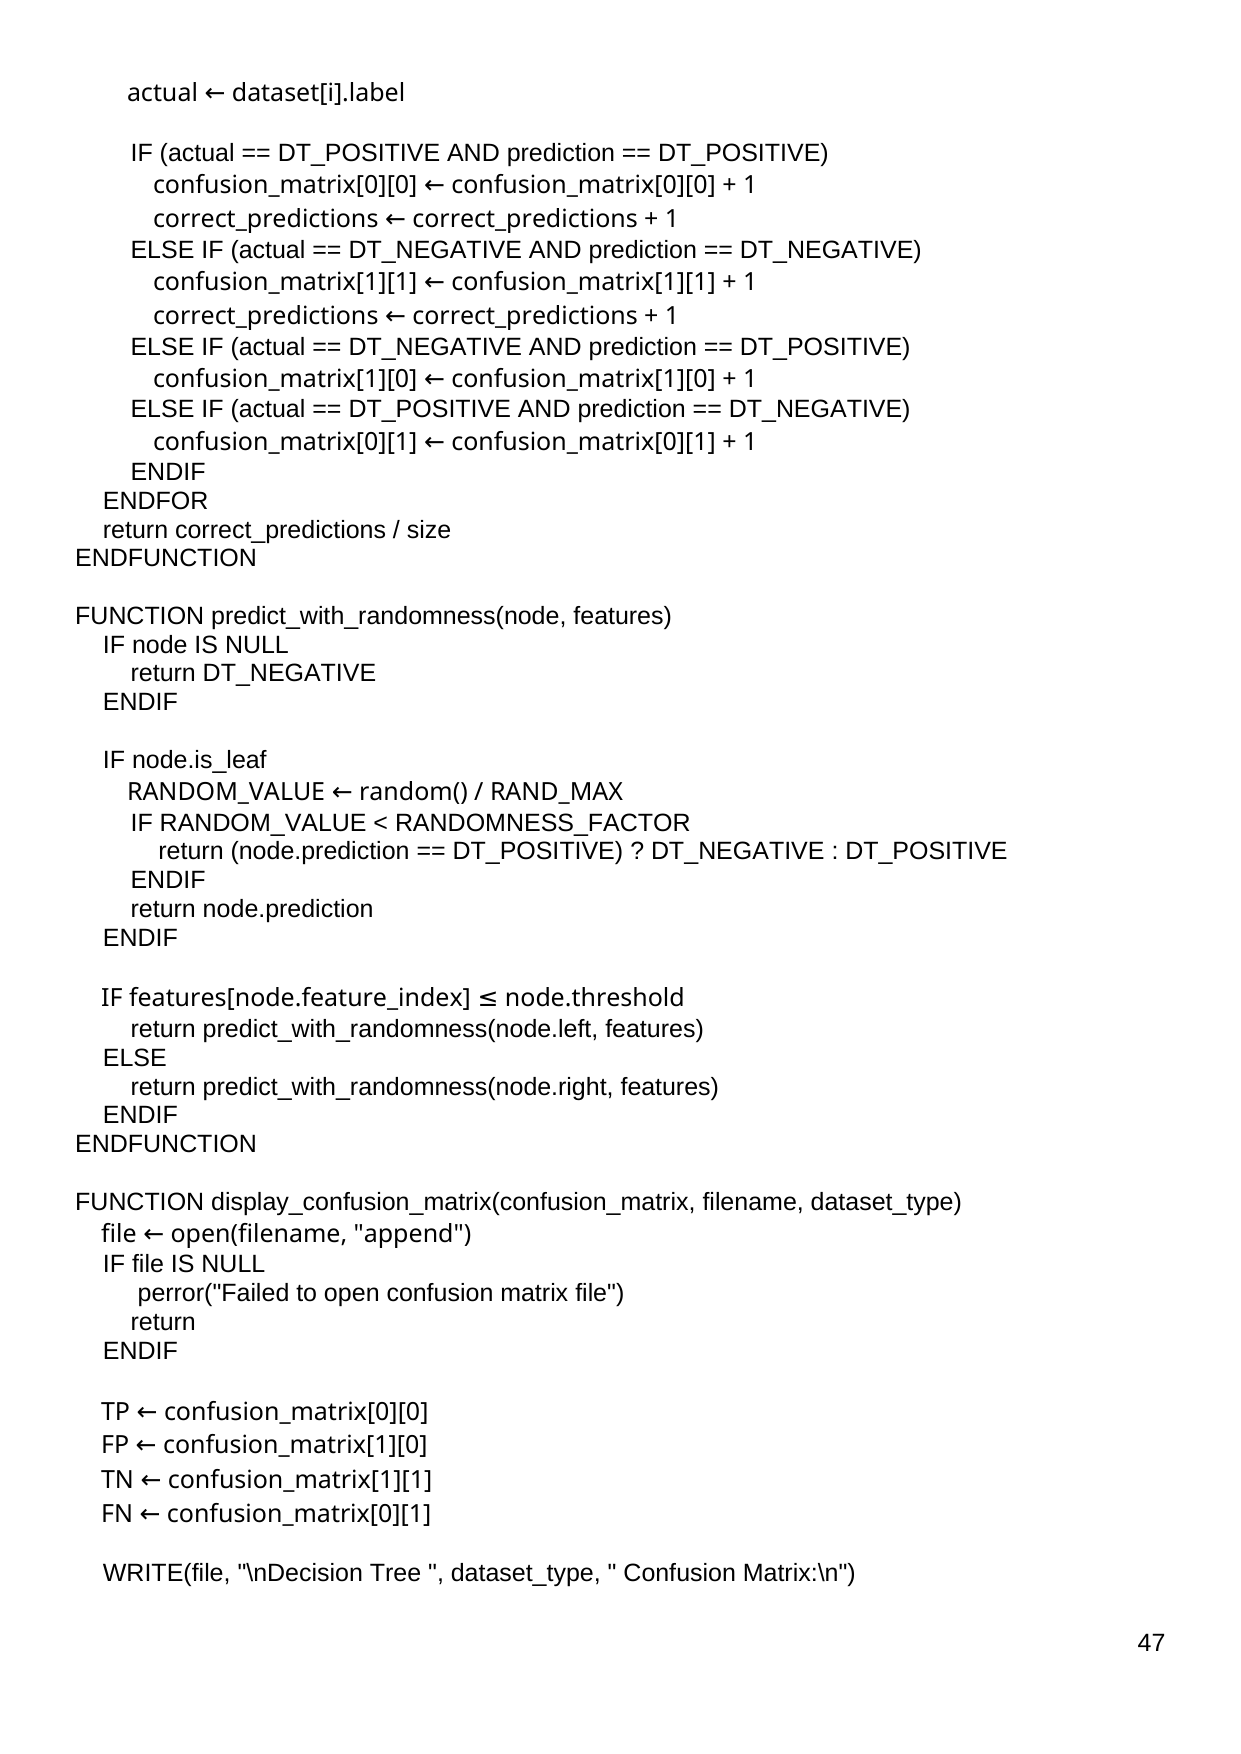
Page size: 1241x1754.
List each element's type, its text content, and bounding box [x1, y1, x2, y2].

text file ← open(filename, "append") [75, 1215, 1165, 1249]
text IF file IS NULL [75, 1249, 1165, 1278]
text IF node IS NULL [75, 630, 1165, 658]
text confusion_matrix[1][0] ← confusion_matrix[1][0] + 1 [75, 360, 1165, 394]
text FN ← confusion_matrix[0][1] [75, 1495, 1165, 1529]
text ENDIF [75, 687, 1165, 716]
text ENDFUNCTION [75, 543, 1165, 572]
text return node.prediction [75, 894, 1165, 922]
text ELSE IF (actual == DT_NEGATIVE AND prediction == DT_NEGATIVE) [75, 235, 1165, 263]
text FUNCTION predict_with_randomness(node, features) [75, 601, 1165, 630]
text return predict_with_randomness(node.left, features) [75, 1014, 1165, 1043]
text IF (actual == DT_POSITIVE AND prediction == DT_POSITIVE) [75, 138, 1165, 167]
text correct_predictions ← correct_predictions + 1 [75, 201, 1165, 235]
text ENDFUNCTION [75, 1129, 1165, 1158]
text confusion_matrix[1][1] ← confusion_matrix[1][1] + 1 [75, 263, 1165, 297]
text return (node.prediction == DT_POSITIVE) ? DT_NEGATIVE : DT_POSITIVE [75, 836, 1165, 865]
text ENDIF [75, 922, 1165, 951]
text FP ← confusion_matrix[1][0] [75, 1427, 1165, 1461]
text confusion_matrix[0][0] ← confusion_matrix[0][0] + 1 [75, 167, 1165, 201]
text ENDIF [75, 865, 1165, 894]
text ENDFOR [75, 486, 1165, 515]
text TN ← confusion_matrix[1][1] [75, 1461, 1165, 1495]
text IF RANDOM_VALUE < RANDOMNESS_FACTOR [75, 807, 1165, 836]
text actual ← dataset[i].label [75, 75, 1165, 109]
text return correct_predictions / size [75, 515, 1165, 543]
text ENDIF [75, 1100, 1165, 1129]
text ELSE IF (actual == DT_POSITIVE AND prediction == DT_NEGATIVE) [75, 394, 1165, 423]
text ELSE [75, 1043, 1165, 1072]
text return predict_with_randomness(node.right, features) [75, 1072, 1165, 1100]
text FUNCTION display_confusion_matrix(confusion_matrix, filename, dataset_type) [75, 1187, 1165, 1215]
text return [75, 1307, 1165, 1336]
text WRITE(file, "\nDecision Tree ", dataset_type, " Confusion Matrix:\n") [75, 1558, 1165, 1587]
text IF node.is_leaf [75, 745, 1165, 773]
text ENDIF [75, 1336, 1165, 1364]
text TP ← confusion_matrix[0][0] [75, 1393, 1165, 1427]
text RANDOM_VALUE ← random() / RAND_MAX [75, 773, 1165, 807]
text ENDIF [75, 457, 1165, 486]
text ELSE IF (actual == DT_NEGATIVE AND prediction == DT_POSITIVE) [75, 332, 1165, 360]
text return DT_NEGATIVE [75, 658, 1165, 687]
text correct_predictions ← correct_predictions + 1 [75, 297, 1165, 332]
text confusion_matrix[0][1] ← confusion_matrix[0][1] + 1 [75, 423, 1165, 457]
text perror("Failed to open confusion matrix file") [75, 1278, 1165, 1307]
text IF features[node.feature_index] ≤ node.threshold [75, 980, 1165, 1014]
